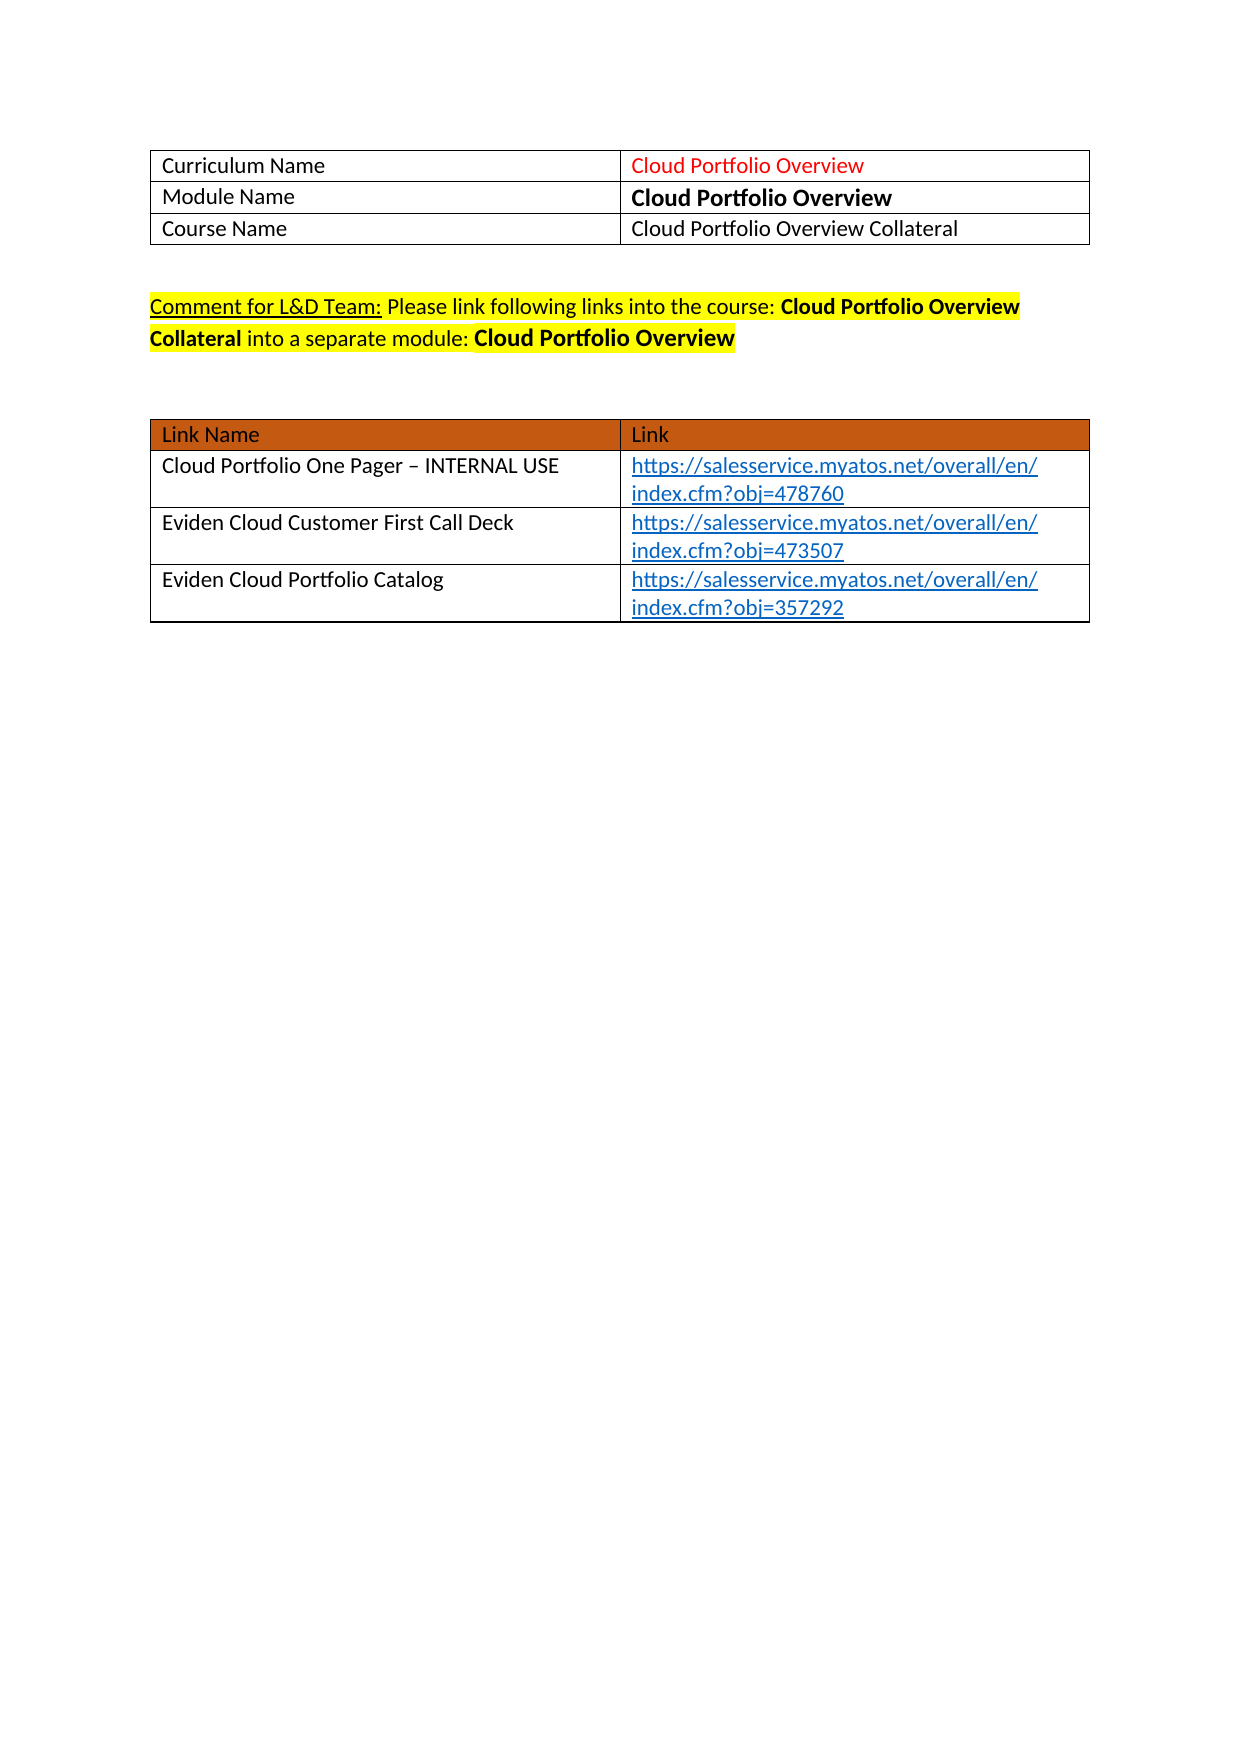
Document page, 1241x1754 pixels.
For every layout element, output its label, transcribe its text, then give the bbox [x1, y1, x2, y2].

table_cell Module Name [151, 182, 620, 213]
text Comment for L&D Team: Please link following links into the course: Cloud Portfolio Overview Collateral into a separate module: Cloud Portfolio Overview [150, 292, 1090, 353]
table_cell https://salesservice.myatos.net/overall/en/index.cfm?obj=478760 [621, 451, 1089, 507]
table_cell Cloud Portfolio One Pager – INTERNAL USE [151, 451, 620, 507]
table_cell Cloud Portfolio Overview [621, 182, 1089, 213]
table_header Curriculum Name [151, 151, 620, 181]
table_header Link Name [151, 420, 620, 450]
table_header Link [621, 420, 1089, 450]
table_header Cloud Portfolio Overview [621, 151, 1089, 181]
table_cell https://salesservice.myatos.net/overall/en/index.cfm?obj=473507 [621, 508, 1089, 564]
table_cell Cloud Portfolio Overview Collateral [621, 214, 1089, 244]
table_cell Eviden Cloud Portfolio Catalog [151, 565, 620, 621]
table_cell Course Name [151, 214, 620, 244]
table_cell https://salesservice.myatos.net/overall/en/index.cfm?obj=357292 [621, 565, 1089, 621]
table_cell Eviden Cloud Customer First Call Deck [151, 508, 620, 564]
